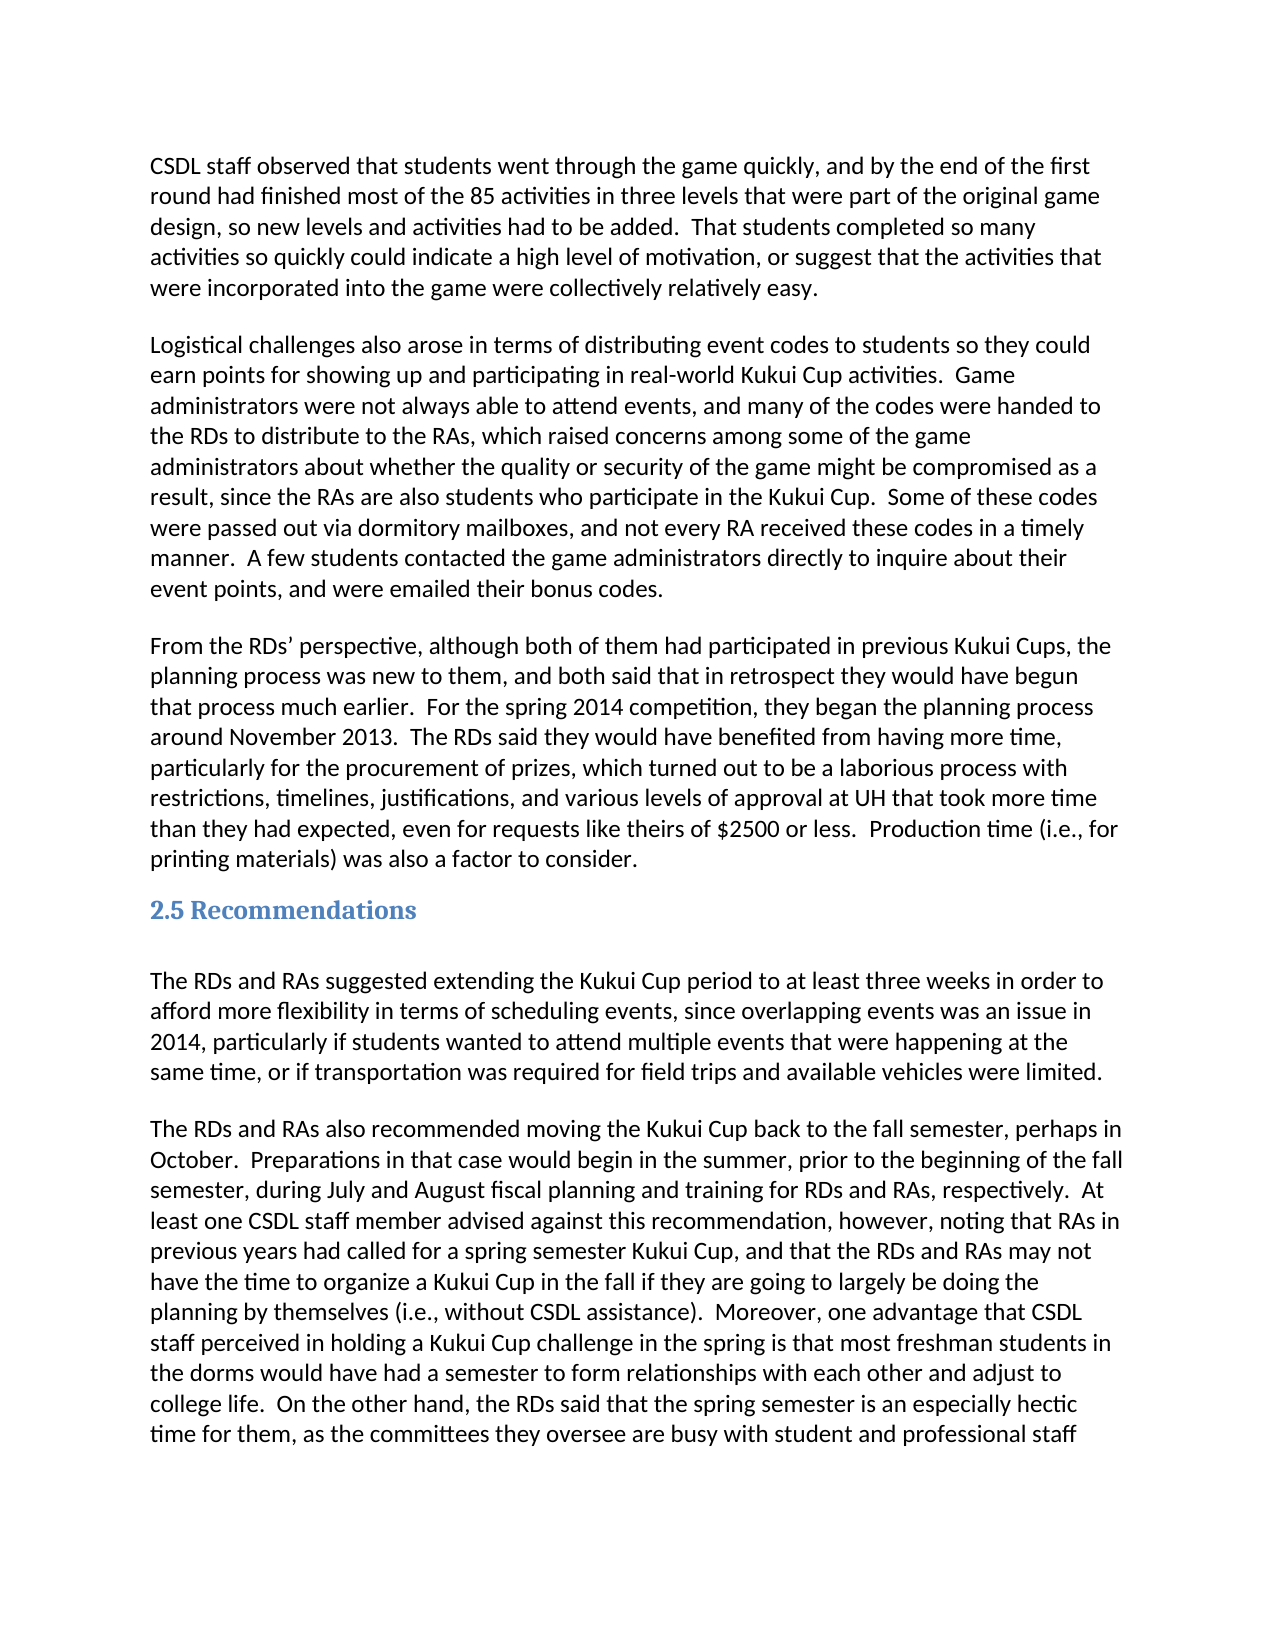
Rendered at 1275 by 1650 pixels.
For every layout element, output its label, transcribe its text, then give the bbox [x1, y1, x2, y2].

text Logistical challenges also arose in terms of distributing event codes to students so they could earn points for showing up and participating in real-world Kukui Cup activities. Game administrators were not always able to attend events, and many of the codes were handed to the RDs to distribute to the RAs, which raised concerns among some of the game administrators about whether the quality or security of the game might be compromised as a result, since the RAs are also students who participate in the Kukui Cup. Some of these codes were passed out via dormitory mailboxes, and not every RA received these codes in a timely manner. A few students contacted the game administrators directly to inquire about their event points, and were emailed their bonus codes. [150, 329, 1125, 604]
text The RDs and RAs suggested extending the Kukui Cup period to at least three weeks in order to afford more flexibility in terms of scheduling events, since overlapping events was an issue in 2014, particularly if students wanted to attend multiple events that were happening at the same time, or if transportation was required for field trips and available vehicles were limited. [150, 965, 1125, 1087]
subtitle 2.5 Recommendations [150, 895, 1125, 926]
text From the RDs’ perspective, although both of them had participated in previous Kukui Cups, the planning process was new to them, and both said that in retrospect they would have begun that process much earlier. For the spring 2014 competition, they began the planning process around November 2013. The RDs said they would have benefited from having more time, particularly for the procurement of prizes, which turned out to be a laborious process with restrictions, timelines, justifications, and various levels of approval at UH that took more time than they had expected, even for requests like theirs of $2500 or less. Production time (i.e., for printing materials) was also a factor to consider. [150, 630, 1125, 874]
text CSDL staff observed that students went through the game quickly, and by the end of the first round had finished most of the 85 activities in three levels that were part of the original game design, so new levels and activities had to be added. That students completed so many activities so quickly could indicate a high level of motivation, or suggest that the activities that were incorporated into the game were collectively relatively easy. [150, 150, 1125, 303]
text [150, 1113, 1125, 1449]
